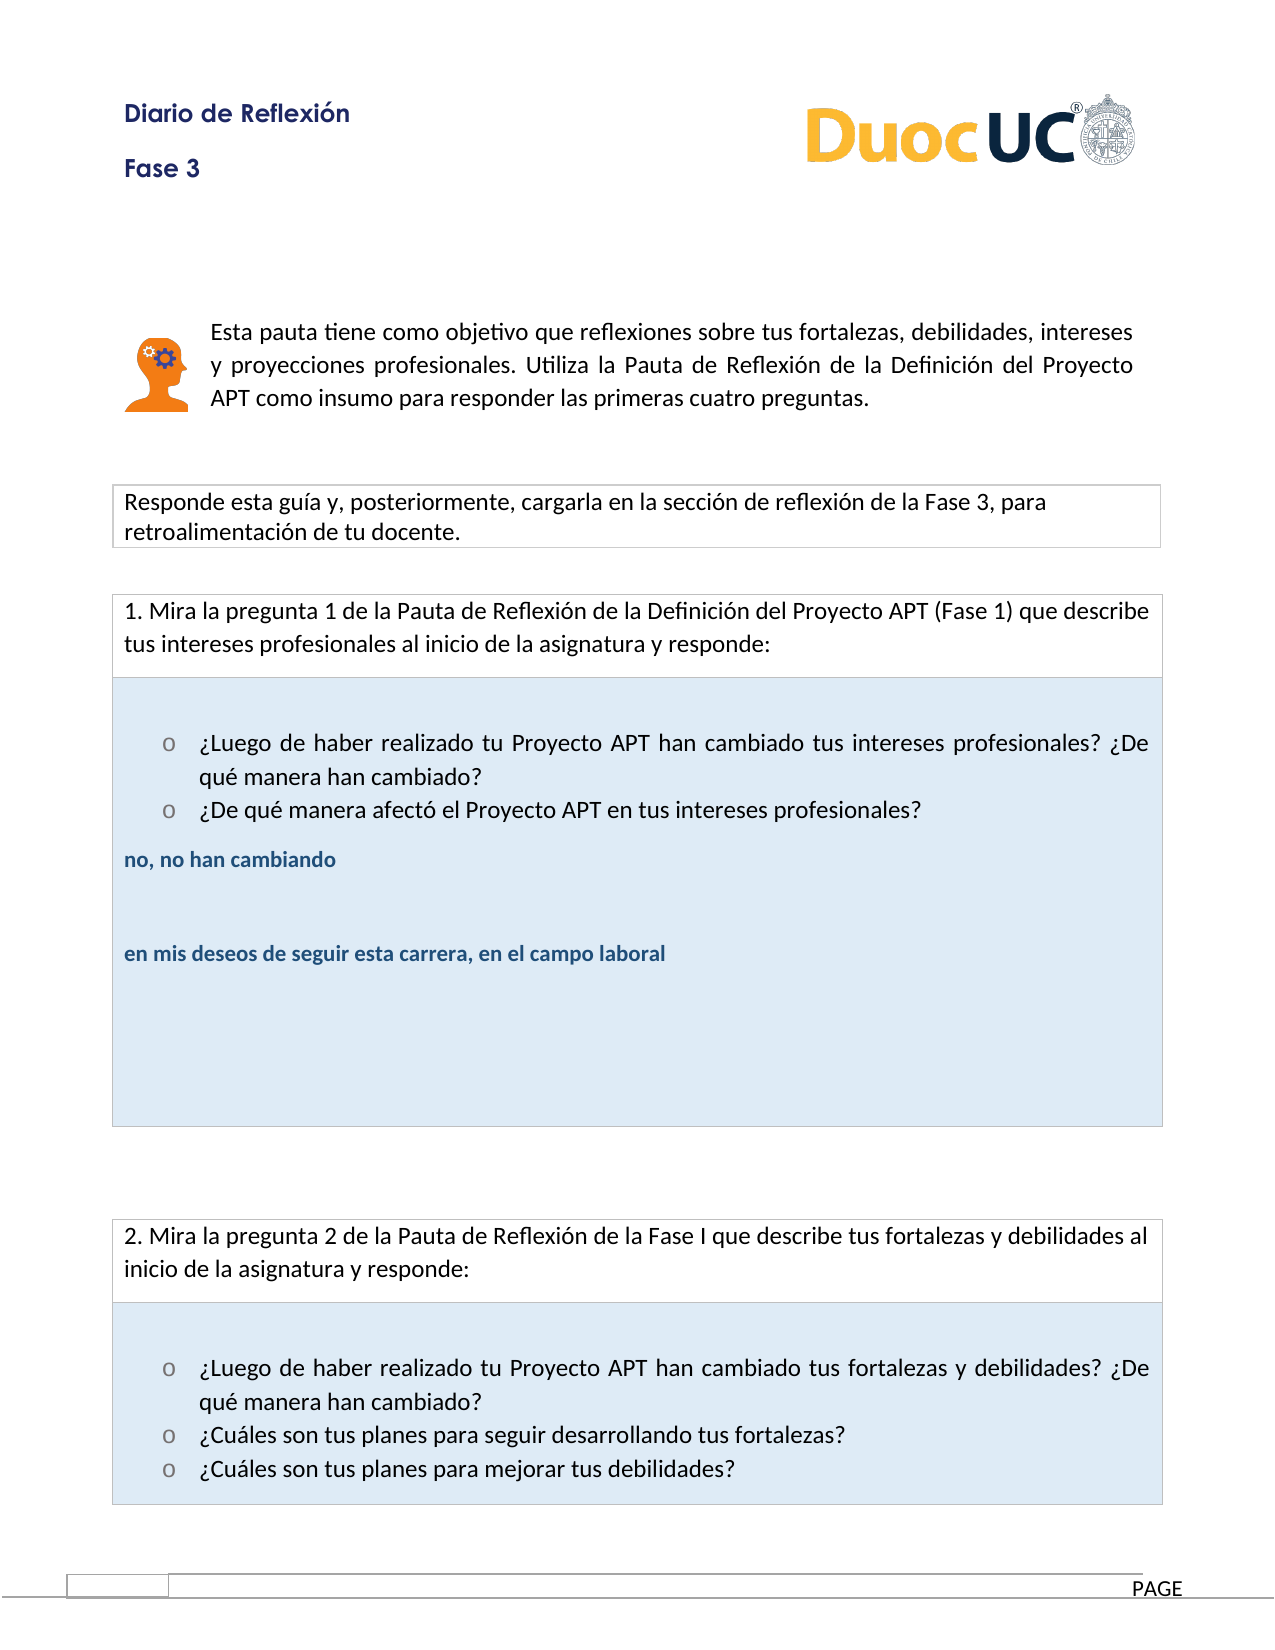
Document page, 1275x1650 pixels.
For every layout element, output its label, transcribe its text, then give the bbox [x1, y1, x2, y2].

table_header Responde esta guía y, posteriormente, cargarla en la sección de reflexión de la Fase 3, para retroalimentación de tu docente. [114, 486, 1160, 547]
picture [123, 338, 188, 412]
table_header [112, 316, 199, 454]
table_header Esta pauta tiene como objetivo que reflexiones sobre tus fortalezas, debilidades, intereses y proyecciones profesionales. Utiliza la Pauta de Reflexión de la Definición del Proyecto APT como insumo para responder las primeras cuatro preguntas. [199, 316, 1146, 454]
table_header 1. Mira la pregunta 1 de la Pauta de Reflexión de la Definición del Proyecto APT (Fase 1) que describe tus intereses profesionales al inicio de la asignatura y responde: [113, 595, 1162, 677]
table_header 2. Mira la pregunta 2 de la Pauta de Reflexión de la Fase I que describe tus fortalezas y debilidades al inicio de la asignatura y responde: [113, 1220, 1162, 1302]
table_cell ¿Luego de haber realizado tu Proyecto APT han cambiado tus intereses profesionales? ¿De qué manera han cambiado? ¿De qué manera afectó el Proyecto APT en tus intereses profesionales? no, no han cambiando en mis deseos de seguir esta carrera, en el campo laboral [113, 678, 1162, 1126]
picture [807, 94, 1135, 165]
